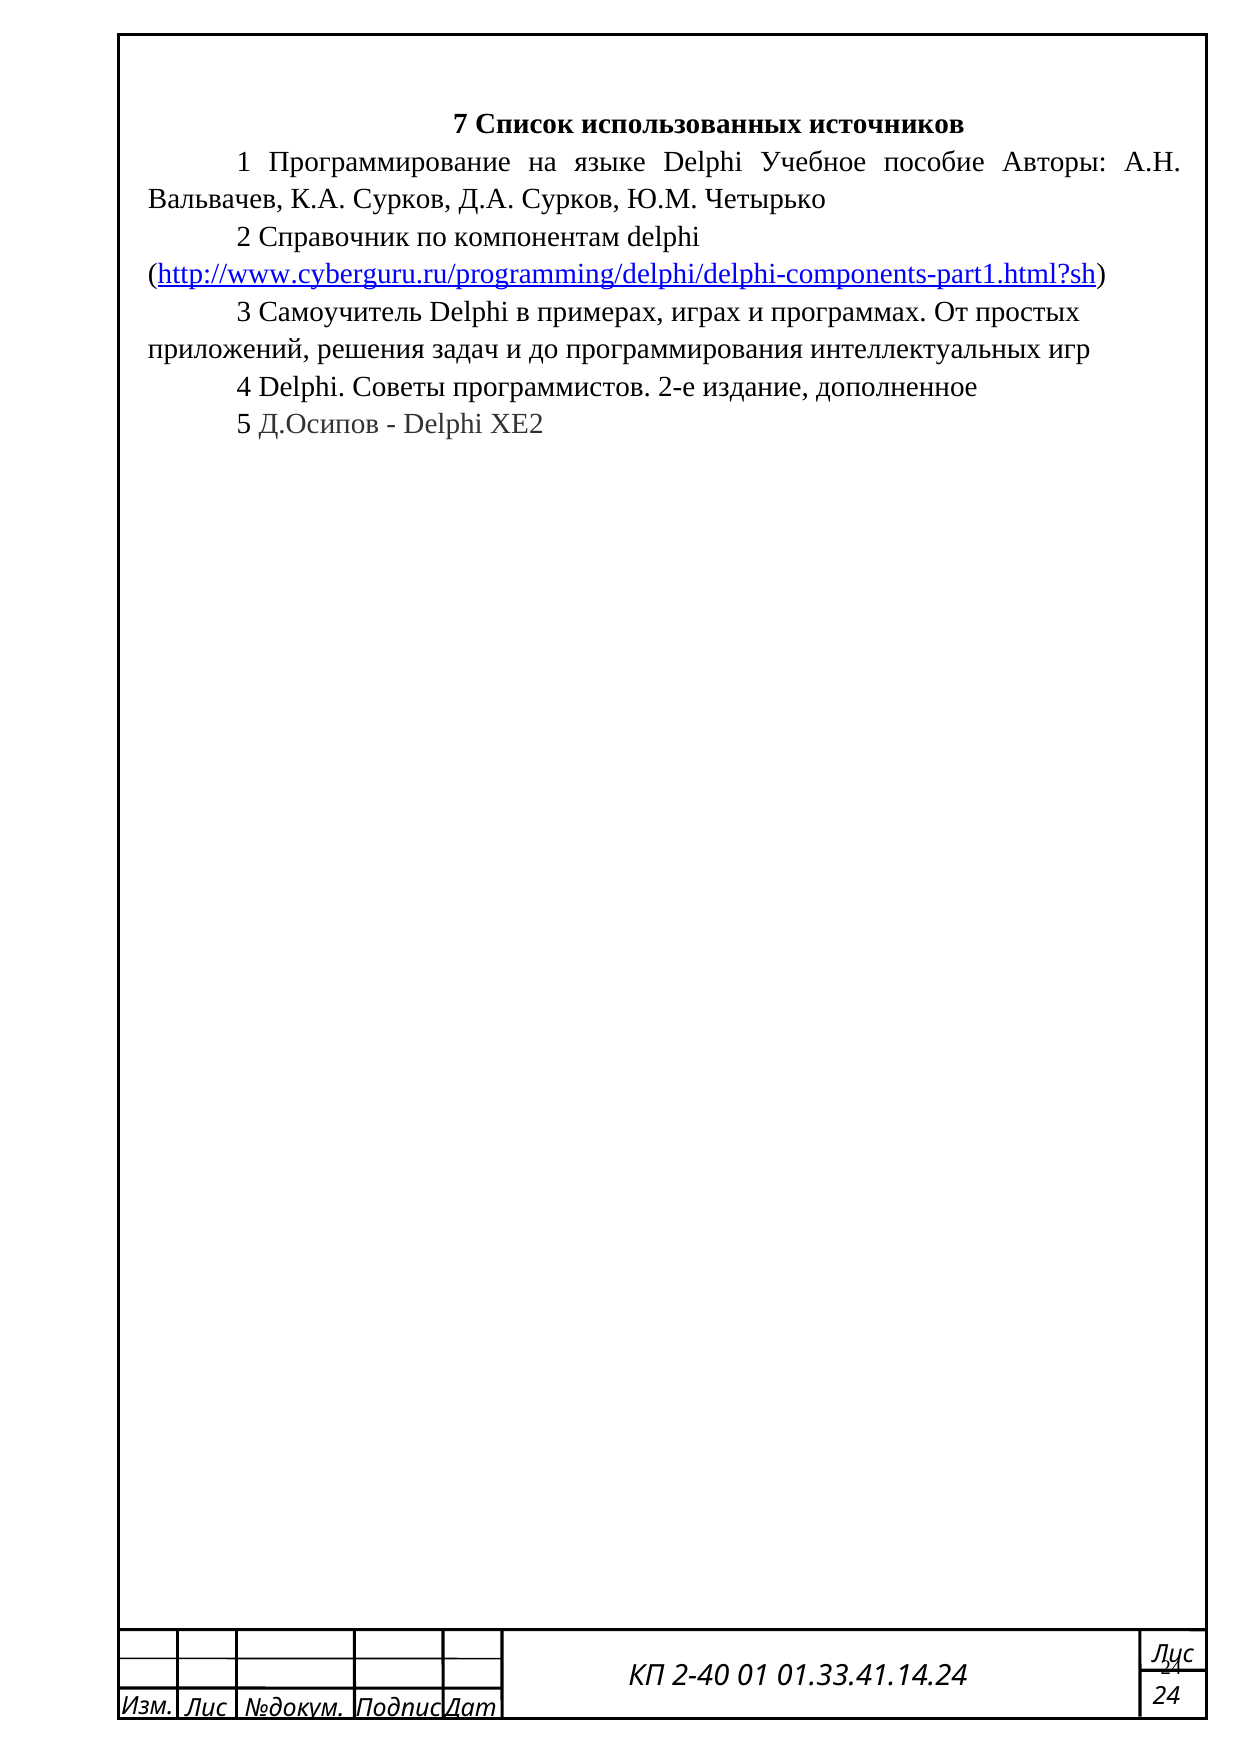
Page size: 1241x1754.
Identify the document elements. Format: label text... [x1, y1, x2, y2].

text 3 Самоучитель Delphi в примерах, играх и программах. От простых приложений, решения задач и до программирования интеллектуальных игр [148, 291, 1181, 366]
text 5 Д.Осипов - Delphi XE2 [148, 403, 1181, 441]
text 4 Delphi. Советы программистов. 2-е издание, дополненное [148, 366, 1181, 403]
text 2 Справочник по компонентам delphi (http://www.cyberguru.ru/programming/delphi/delphi-components-part1.html?sh) [148, 216, 1181, 291]
text 7 Список использованных источников [148, 103, 1181, 141]
text 1 Программирование на языке Delphi Учебное пособие Авторы: А.Н. Вальвачев, К.А. Сурков, Д.А. Сурков, Ю.М. Четырько [148, 141, 1181, 216]
